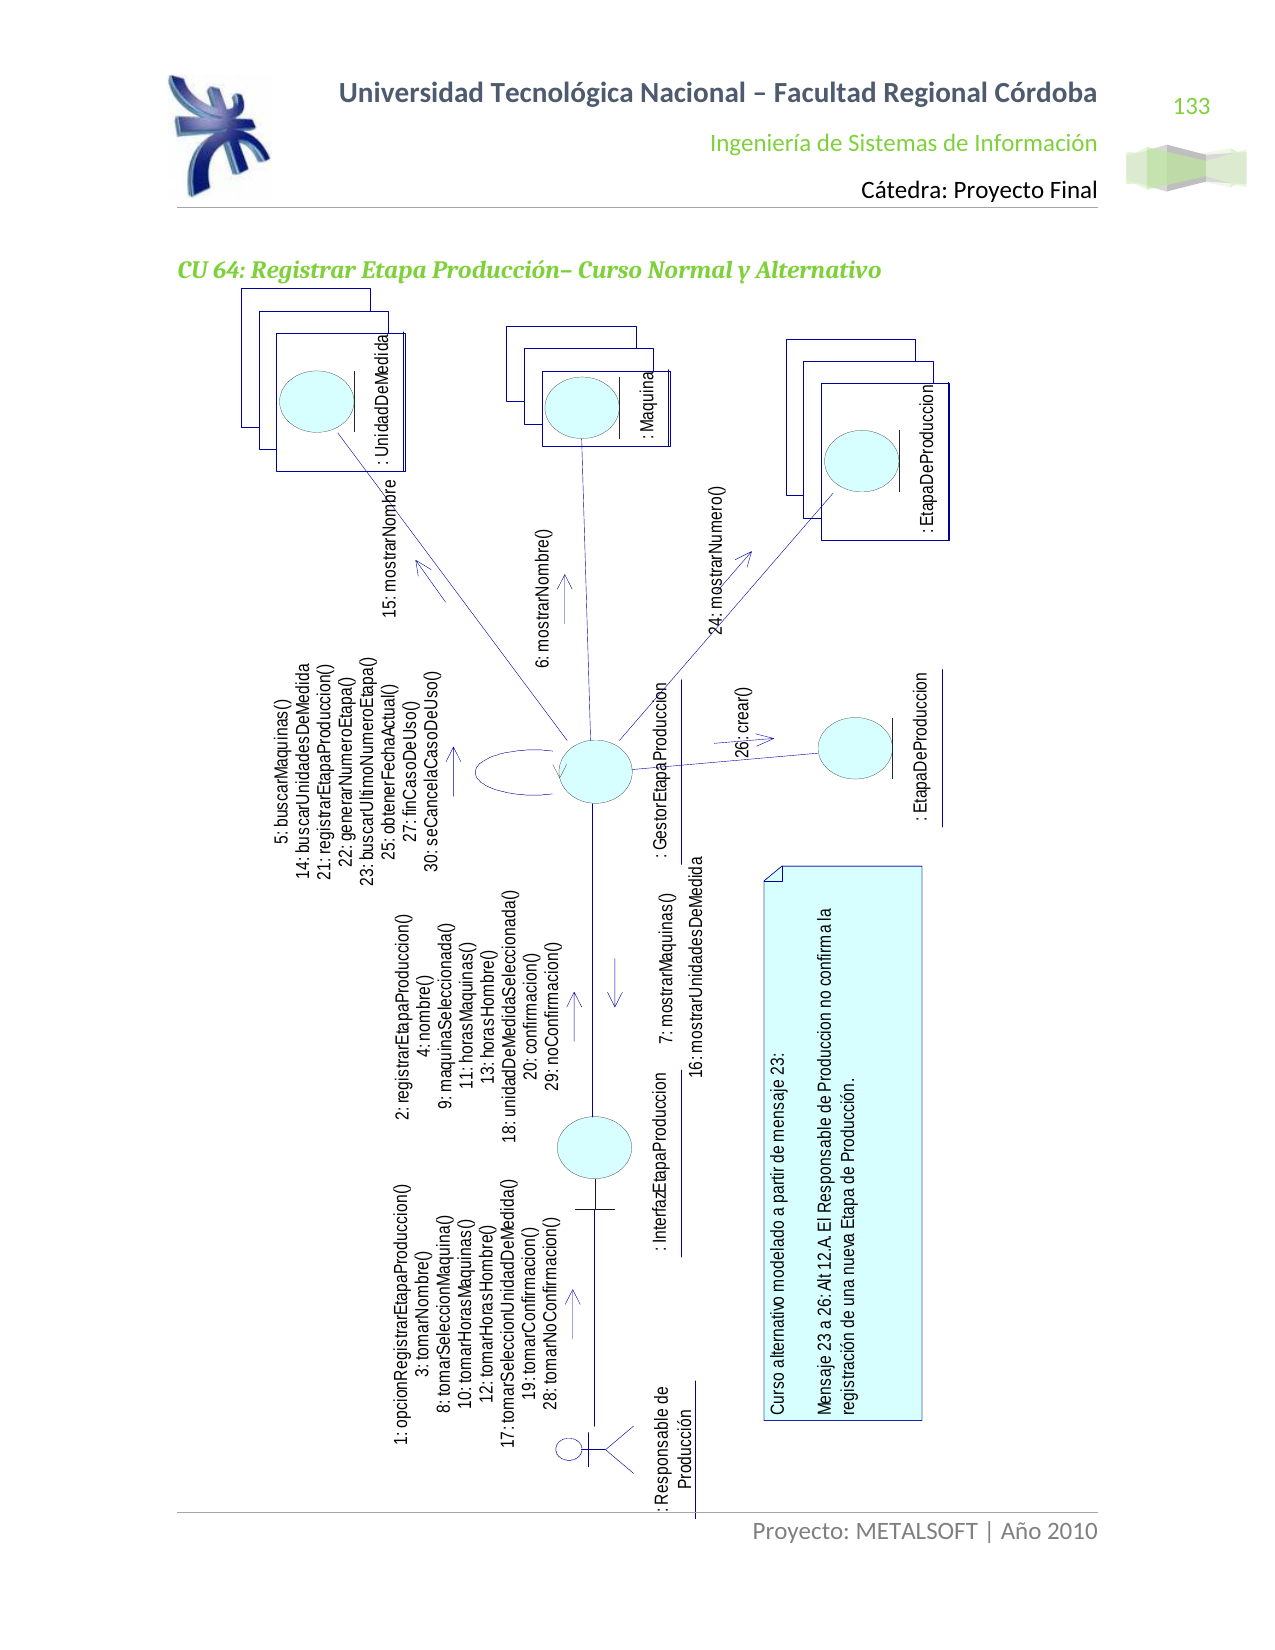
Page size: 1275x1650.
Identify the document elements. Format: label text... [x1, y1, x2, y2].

text CU 64: Registrar Etapa Producción– Curso Normal y Alternativo [177, 256, 1098, 284]
picture [167, 74, 272, 199]
